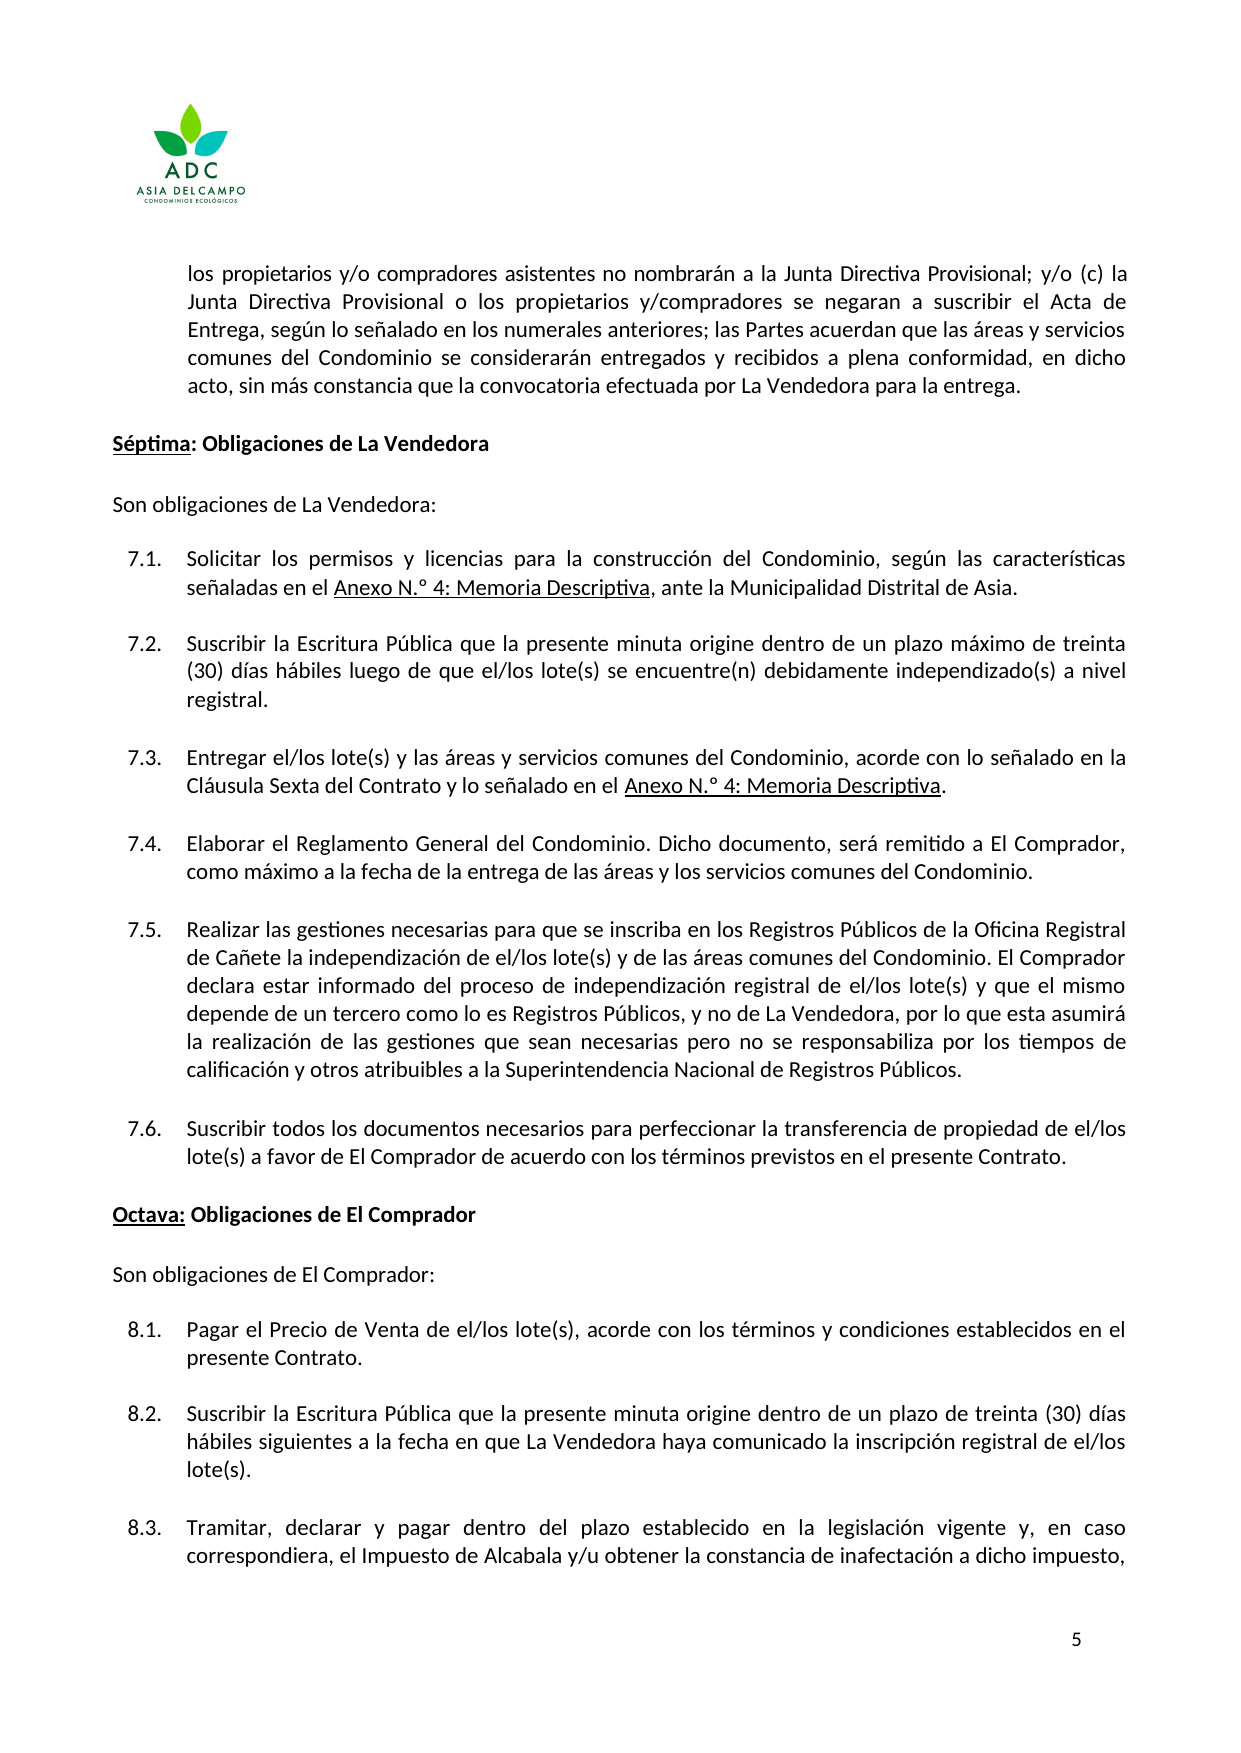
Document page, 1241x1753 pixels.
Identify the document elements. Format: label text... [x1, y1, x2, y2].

text Séptima: Obligaciones de La Vendedora [112, 429, 1128, 488]
list Suscribir la Escritura Pública que la presente minuta origine dentro de un plazo de treinta (30) días hábiles siguientes a la fecha en que La Vendedora haya comunicado la inscripción registral de el/los lote(s). [127, 1399, 1128, 1483]
text Son obligaciones de La Vendedora: [112, 490, 1128, 518]
list Pagar el Precio de Venta de el/los lote(s), acorde con los términos y condiciones establecidos en el presente Contrato. [127, 1315, 1128, 1371]
picture [112, 75, 269, 232]
text Son obligaciones de El Comprador: [112, 1260, 1128, 1288]
list Suscribir la Escritura Pública que la presente minuta origine dentro de un plazo máximo de treinta (30) días hábiles luego de que el/los lote(s) se encuentre(n) debidamente independizado(s) a nivel registral. [127, 629, 1128, 713]
list Solicitar los permisos y licencias para la construcción del Condominio, según las características señaladas en el Anexo N.º 4: Memoria Descriptiva, ante la Municipalidad Distrital de Asia. [127, 544, 1128, 601]
list Elaborar el Reglamento General del Condominio. Dicho documento, será remitido a El Comprador, como máximo a la fecha de la entrega de las áreas y los servicios comunes del Condominio. [127, 829, 1128, 885]
list Realizar las gestiones necesarias para que se inscriba en los Registros Públicos de la Oficina Registral de Cañete la independización de el/los lote(s) y de las áreas comunes del Condominio. El Comprador declara estar informado del proceso de independización registral de el/los lote(s) y que el mismo depende de un tercero como lo es Registros Públicos, y no de La Vendedora, por lo que esta asumirá la realización de las gestiones que sean necesarias pero no se responsabiliza por los tiempos de calificación y otros atribuibles a la Superintendencia Nacional de Registros Públicos. [127, 915, 1128, 1083]
list Entregar el/los lote(s) y las áreas y servicios comunes del Condominio, acorde con lo señalado en la Cláusula Sexta del Contrato y lo señalado en el Anexo N.º 4: Memoria Descriptiva. [127, 743, 1128, 799]
list Suscribir todos los documentos necesarios para perfeccionar la transferencia de propiedad de el/los lote(s) a favor de El Comprador de acuerdo con los términos previstos en el presente Contrato. [127, 1114, 1128, 1170]
text Octava: Obligaciones de El Comprador [112, 1200, 1128, 1258]
